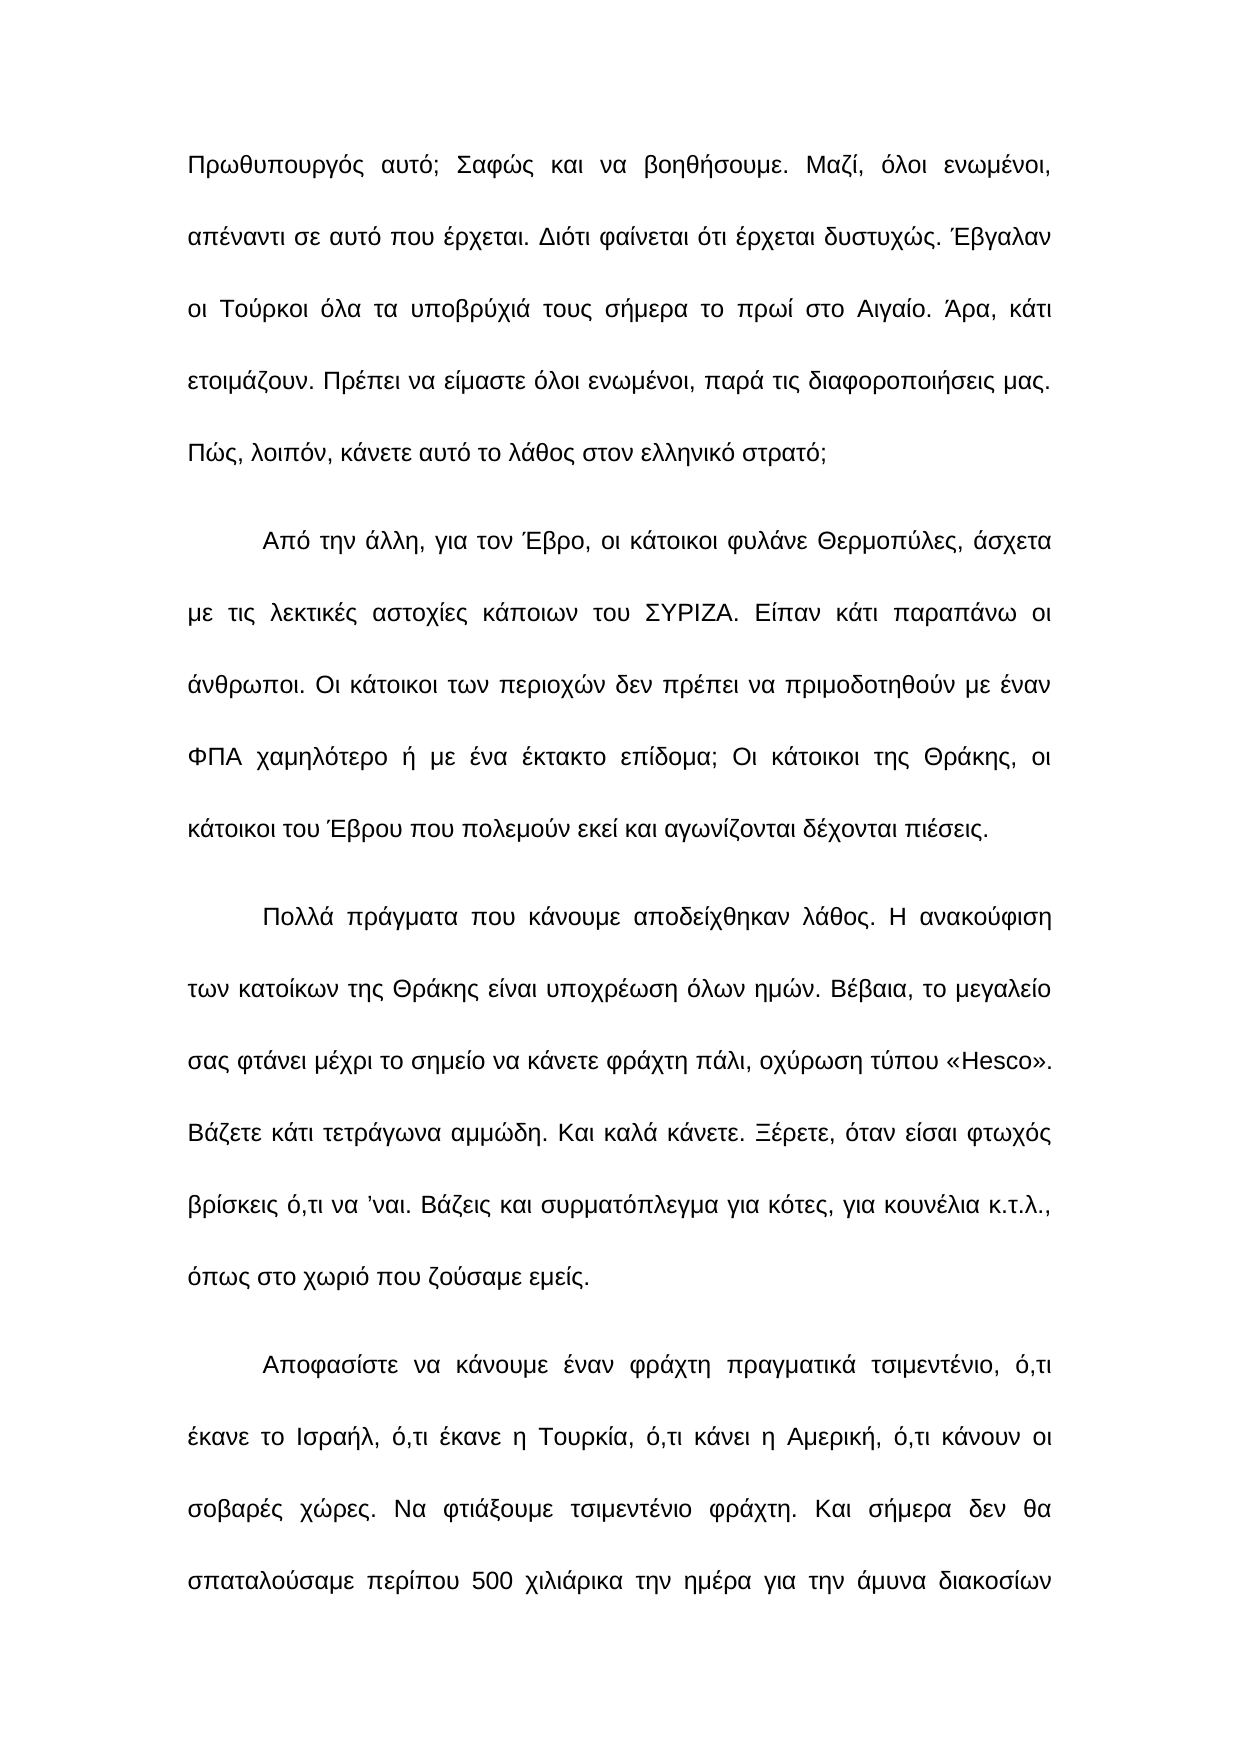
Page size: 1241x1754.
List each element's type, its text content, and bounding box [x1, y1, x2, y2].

text Από την άλλη, για τον Έβρο, οι κάτοικοι φυλάνε Θερμοπύλες, άσχετα με τις λεκτικές αστοχίες κάποιων του ΣΥΡΙΖΑ. Είπαν κάτι παραπάνω οι άνθρωποι. Οι κάτοικοι των περιοχών δεν πρέπει να πριμοδοτηθούν με έναν ΦΠΑ χαμηλότερο ή με ένα έκτακτο επίδομα; Οι κάτοικοι της Θράκης, οι κάτοικοι του Έβρου που πολεμούν εκεί και αγωνίζονται δέχονται πιέσεις. [187, 526, 1053, 842]
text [187, 150, 1053, 466]
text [187, 1350, 1053, 1594]
text Πολλά πράγματα που κάνουμε αποδείχθηκαν λάθος. Η ανακούφιση των κατοίκων της Θράκης είναι υποχρέωση όλων ημών. Βέβαια, το μεγαλείο σας φτάνει μέχρι το σημείο να κάνετε φράχτη πάλι, οχύρωση τύπου «Hesco». Βάζετε κάτι τετράγωνα αμμώδη. Και καλά κάνετε. Ξέρετε, όταν είσαι φτωχός βρίσκεις ό,τι να ’ναι. Βάζεις και συρματόπλεγμα για κότες, για κουνέλια κ.τ.λ., όπως στο χωριό που ζούσαμε εμείς. [187, 902, 1053, 1290]
